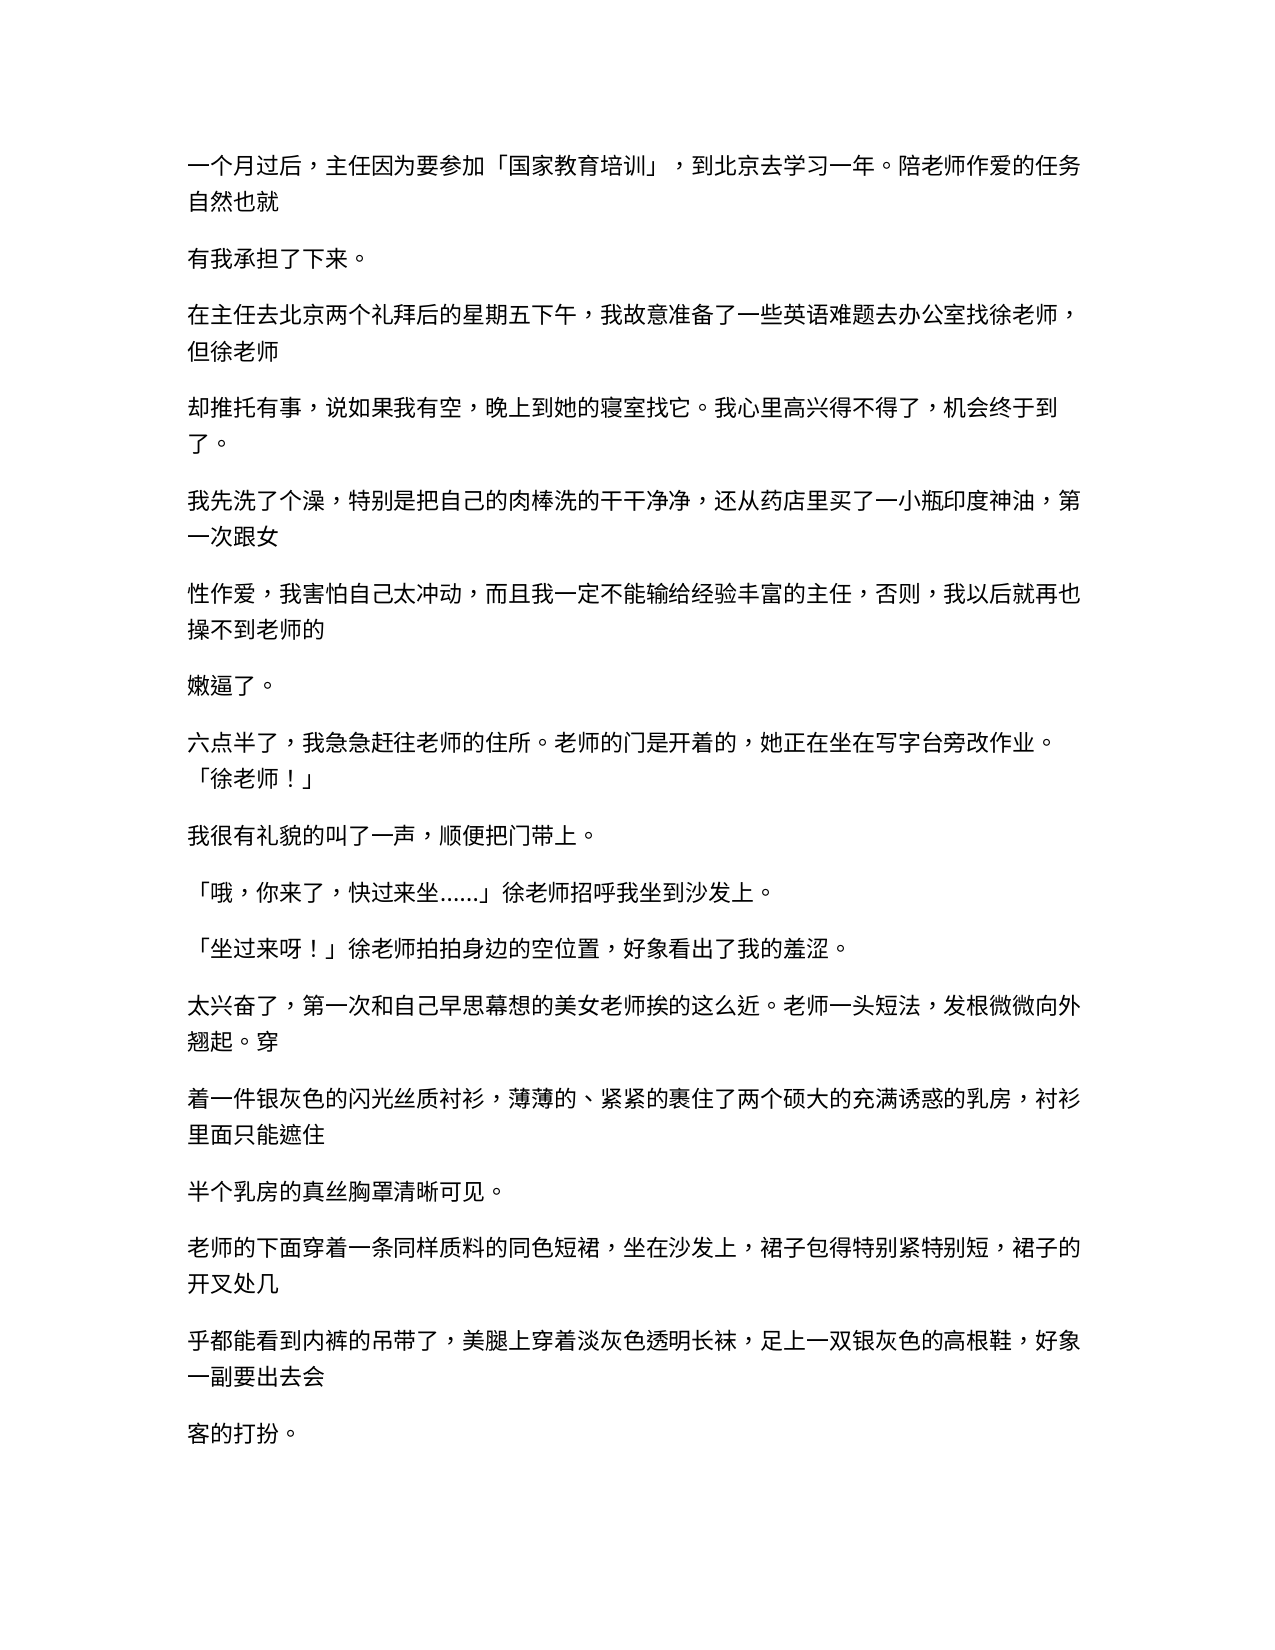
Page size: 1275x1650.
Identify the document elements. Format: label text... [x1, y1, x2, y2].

text 「坐过来呀！」徐老师拍拍身边的空位置，好象看出了我的羞涩。 [187, 933, 1087, 964]
text 乎都能看到内裤的吊带了，美腿上穿着淡灰色透明长袜，足上一双银灰色的高根鞋，好象一副要出去会 [187, 1325, 1087, 1392]
text 着一件银灰色的闪光丝质衬衫，薄薄的、紧紧的裹住了两个硕大的充满诱惑的乳房，衬衫里面只能遮住 [187, 1083, 1087, 1150]
text 却推托有事，说如果我有空，晚上到她的寝室找它。我心里高兴得不得了，机会终于到了。 [187, 392, 1087, 459]
text 半个乳房的真丝胸罩清晰可见。 [187, 1176, 1087, 1207]
text 六点半了，我急急赶往老师的住所。老师的门是开着的，她正在坐在写字台旁改作业。「徐老师！」 [187, 727, 1087, 794]
text 太兴奋了，第一次和自己早思幕想的美女老师挨的这么近。老师一头短法，发根微微向外翘起。穿 [187, 990, 1087, 1057]
text 性作爱，我害怕自己太冲动，而且我一定不能输给经验丰富的主任，否则，我以后就再也操不到老师的 [187, 578, 1087, 645]
text 「哦，你来了，快过来坐……」徐老师招呼我坐到沙发上。 [187, 877, 1087, 908]
text 我很有礼貌的叫了一声，顺便把门带上。 [187, 820, 1087, 851]
text 客的打扮。 [187, 1418, 1087, 1449]
text 老师的下面穿着一条同样质料的同色短裙，坐在沙发上，裙子包得特别紧特别短，裙子的开叉处几 [187, 1232, 1087, 1299]
text 有我承担了下来。 [187, 243, 1087, 274]
text 一个月过后，主任因为要参加「国家教育培训」，到北京去学习一年。陪老师作爱的任务自然也就 [187, 150, 1087, 217]
text 我先洗了个澡，特别是把自己的肉棒洗的干干净净，还从药店里买了一小瓶印度神油，第一次跟女 [187, 485, 1087, 552]
text 在主任去北京两个礼拜后的星期五下午，我故意准备了一些英语难题去办公室找徐老师，但徐老师 [187, 299, 1087, 367]
text 嫩逼了。 [187, 670, 1087, 702]
